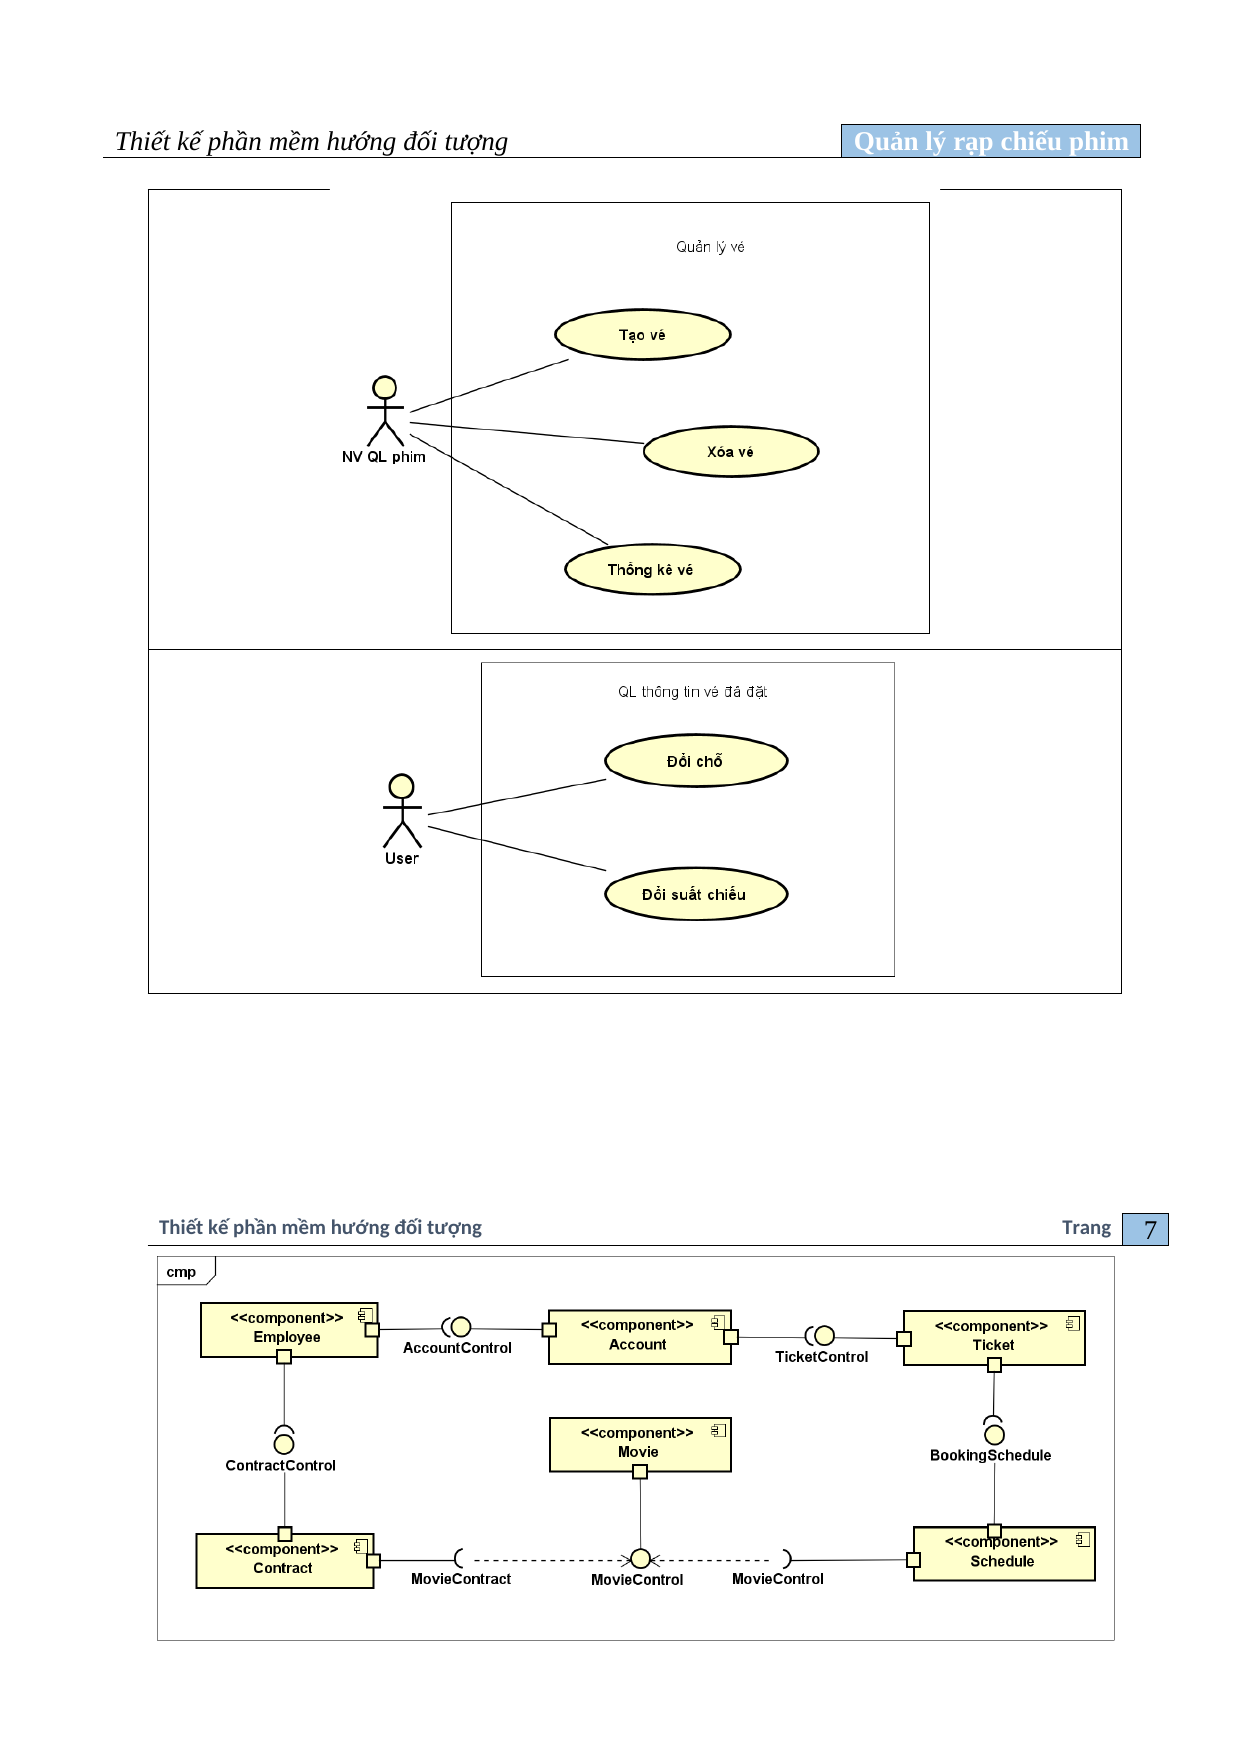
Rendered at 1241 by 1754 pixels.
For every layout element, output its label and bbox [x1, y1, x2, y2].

table_cell [149, 190, 1121, 649]
table_cell [149, 650, 1121, 993]
picture [329, 189, 940, 645]
picture [363, 650, 907, 989]
picture [147, 1246, 1123, 1649]
